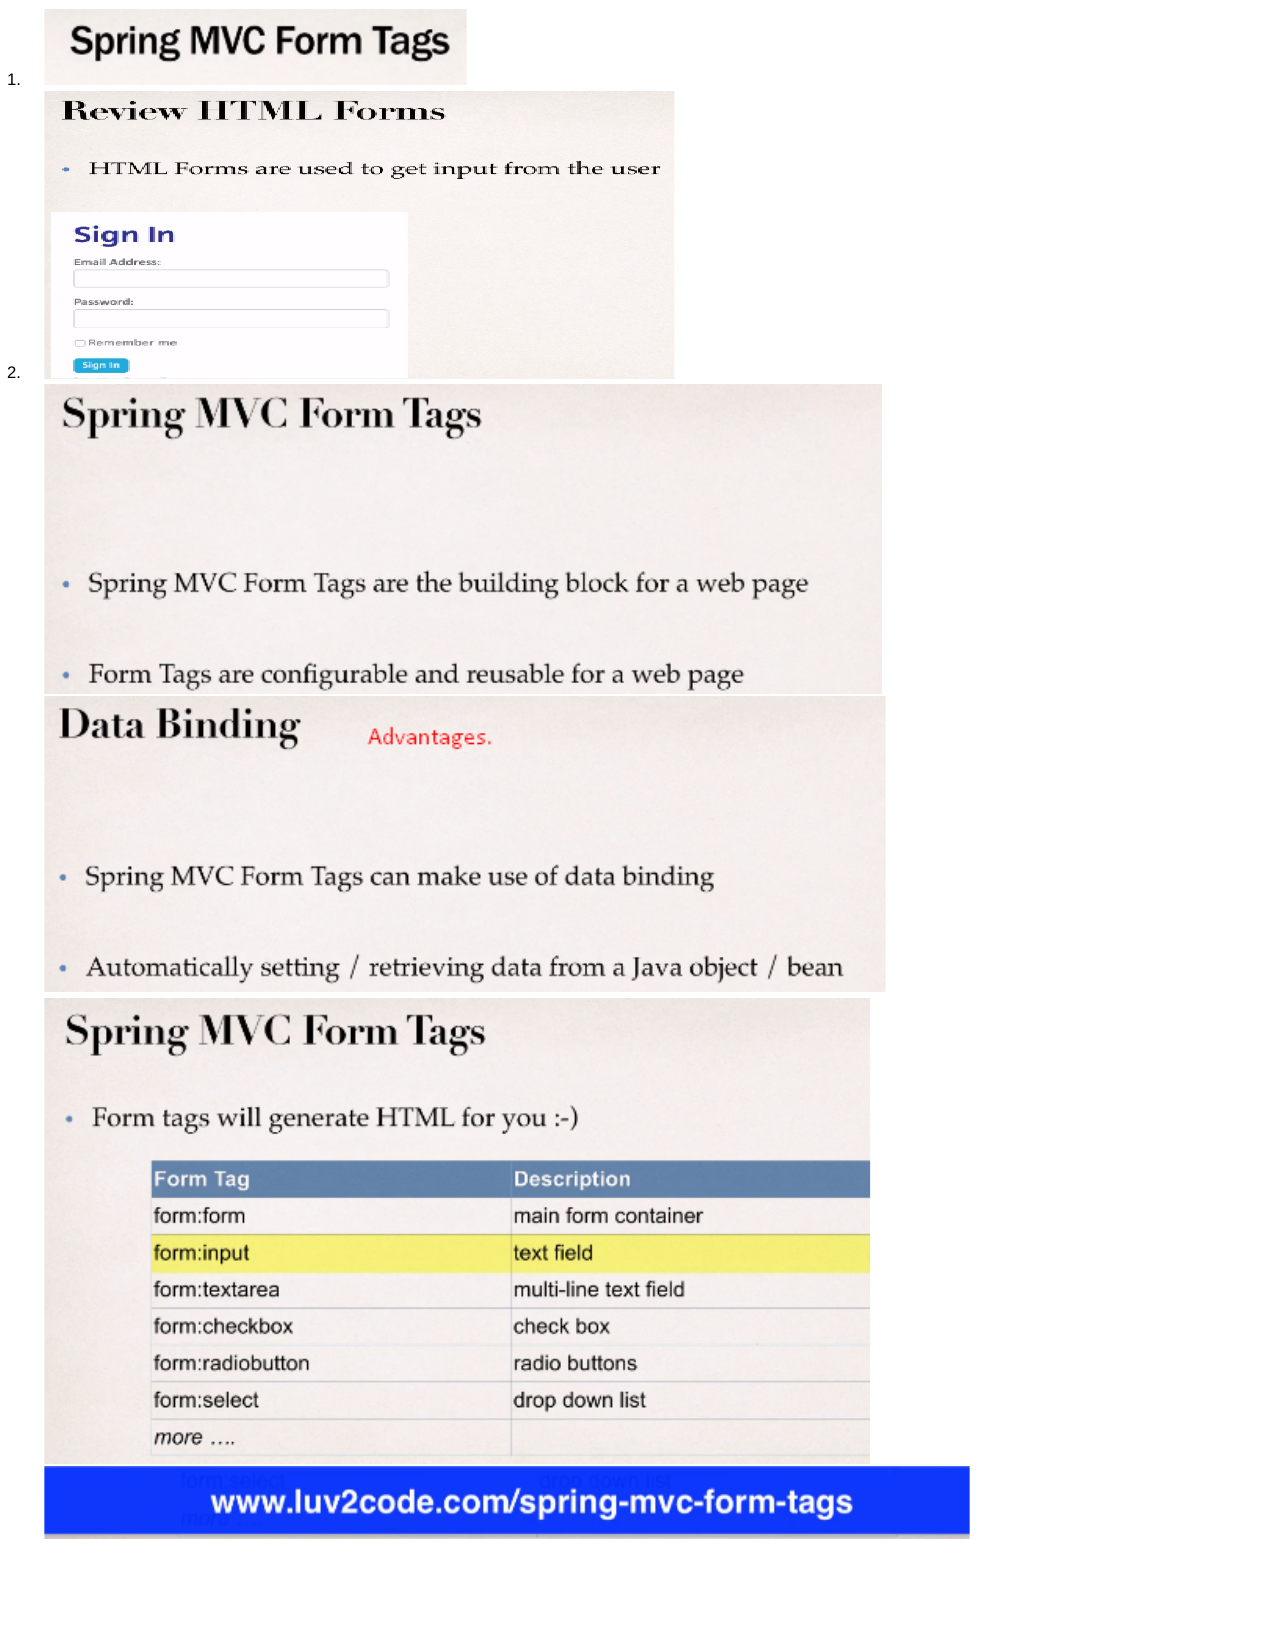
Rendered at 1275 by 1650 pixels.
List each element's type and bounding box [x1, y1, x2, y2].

picture [44, 998, 871, 1464]
picture [44, 696, 886, 992]
picture [44, 91, 675, 379]
picture [44, 9, 467, 85]
picture [44, 1466, 970, 1539]
picture [44, 384, 882, 694]
